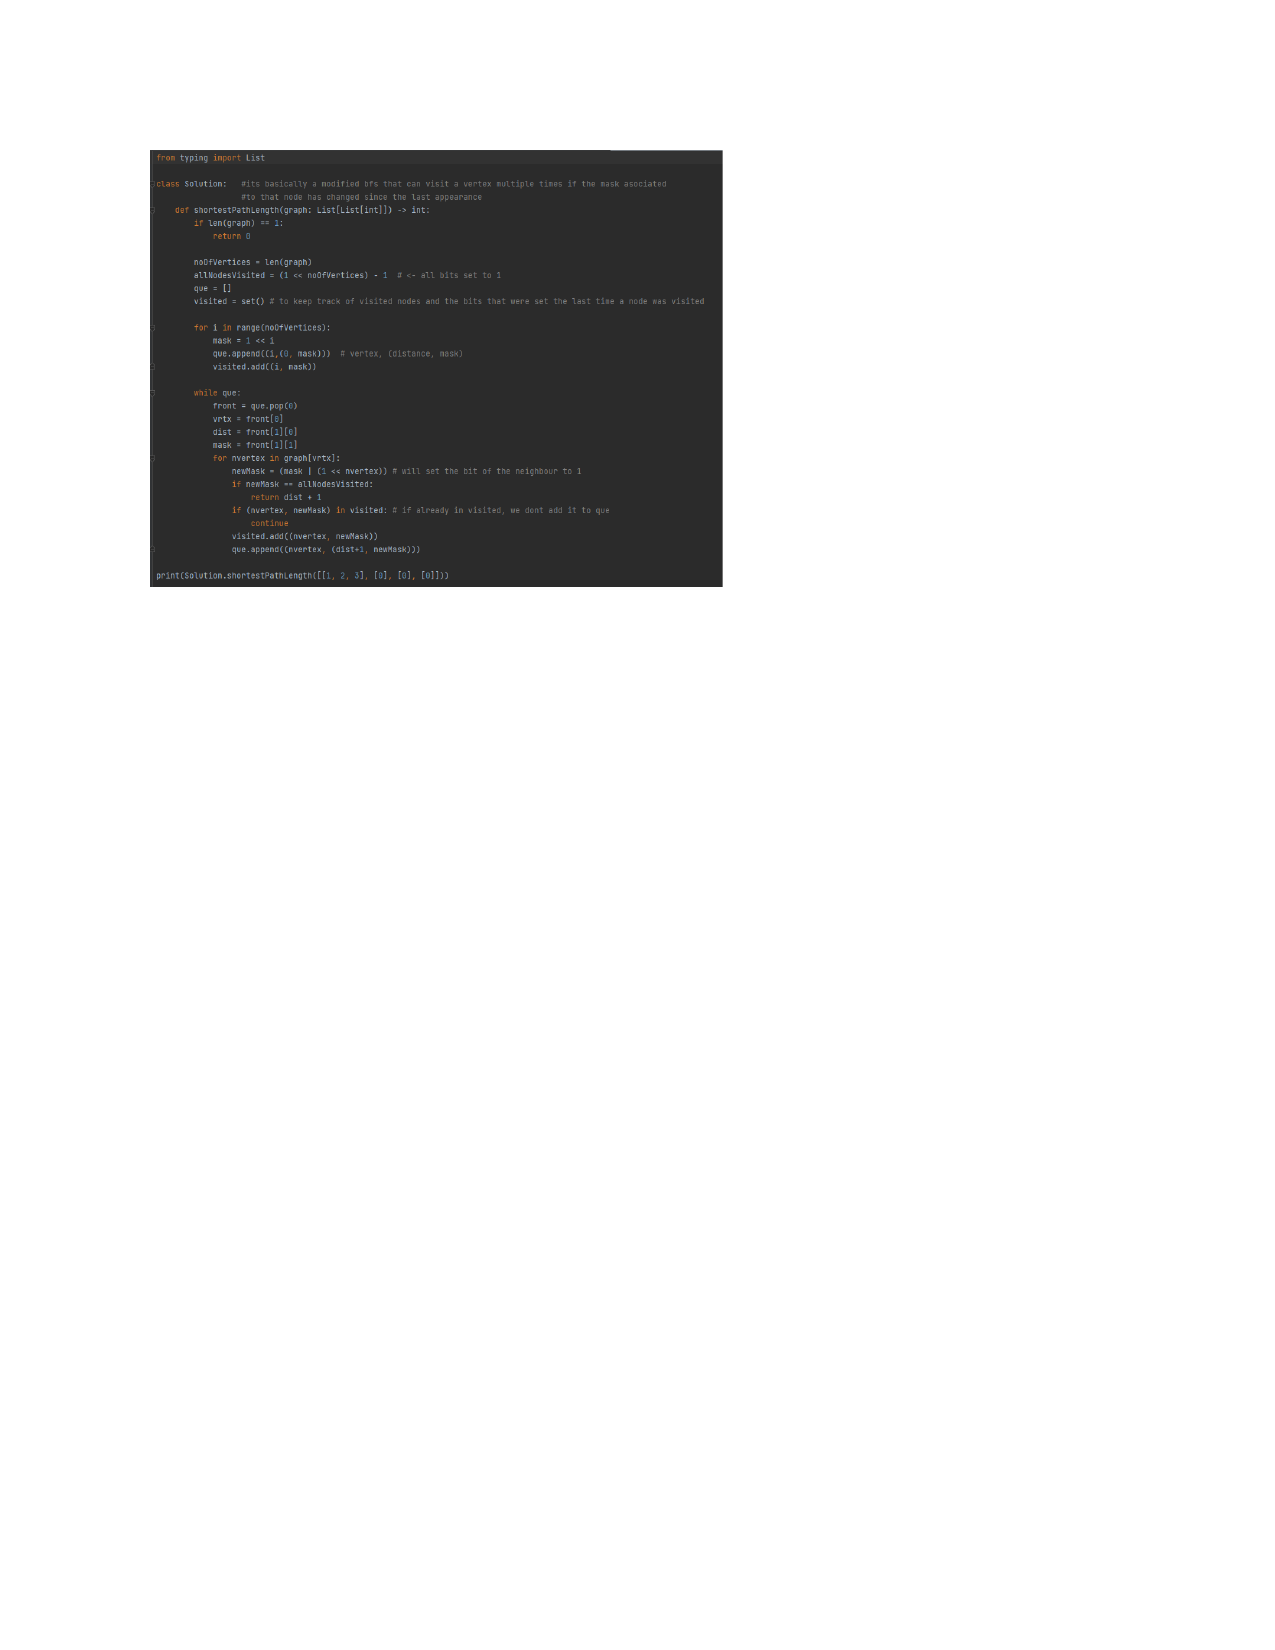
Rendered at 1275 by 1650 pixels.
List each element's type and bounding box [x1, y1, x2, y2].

picture [150, 150, 723, 587]
